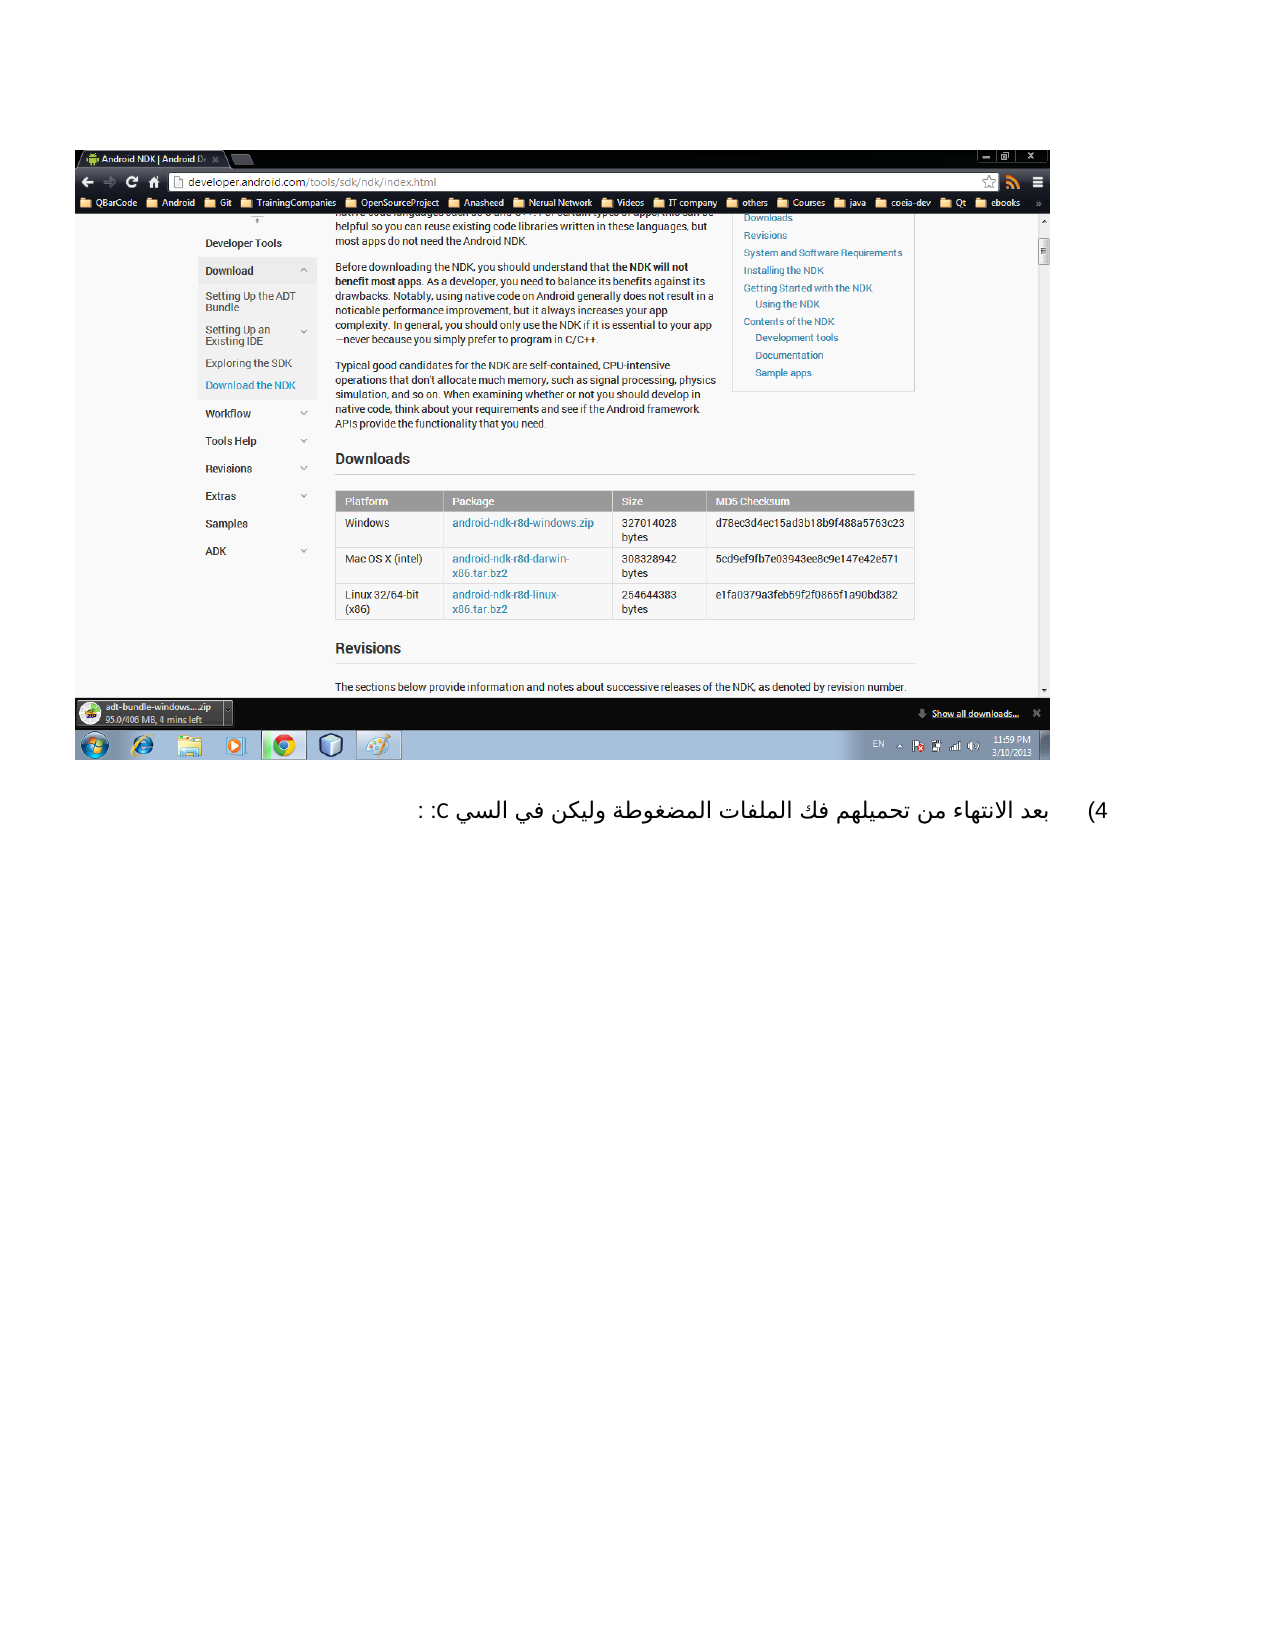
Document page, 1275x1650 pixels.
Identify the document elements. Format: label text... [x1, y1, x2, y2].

list بعد الانتهاء من تحميلهم فك الملفات المضغوطة وليكن في السي C: : [150, 796, 1087, 824]
picture [75, 150, 1050, 760]
